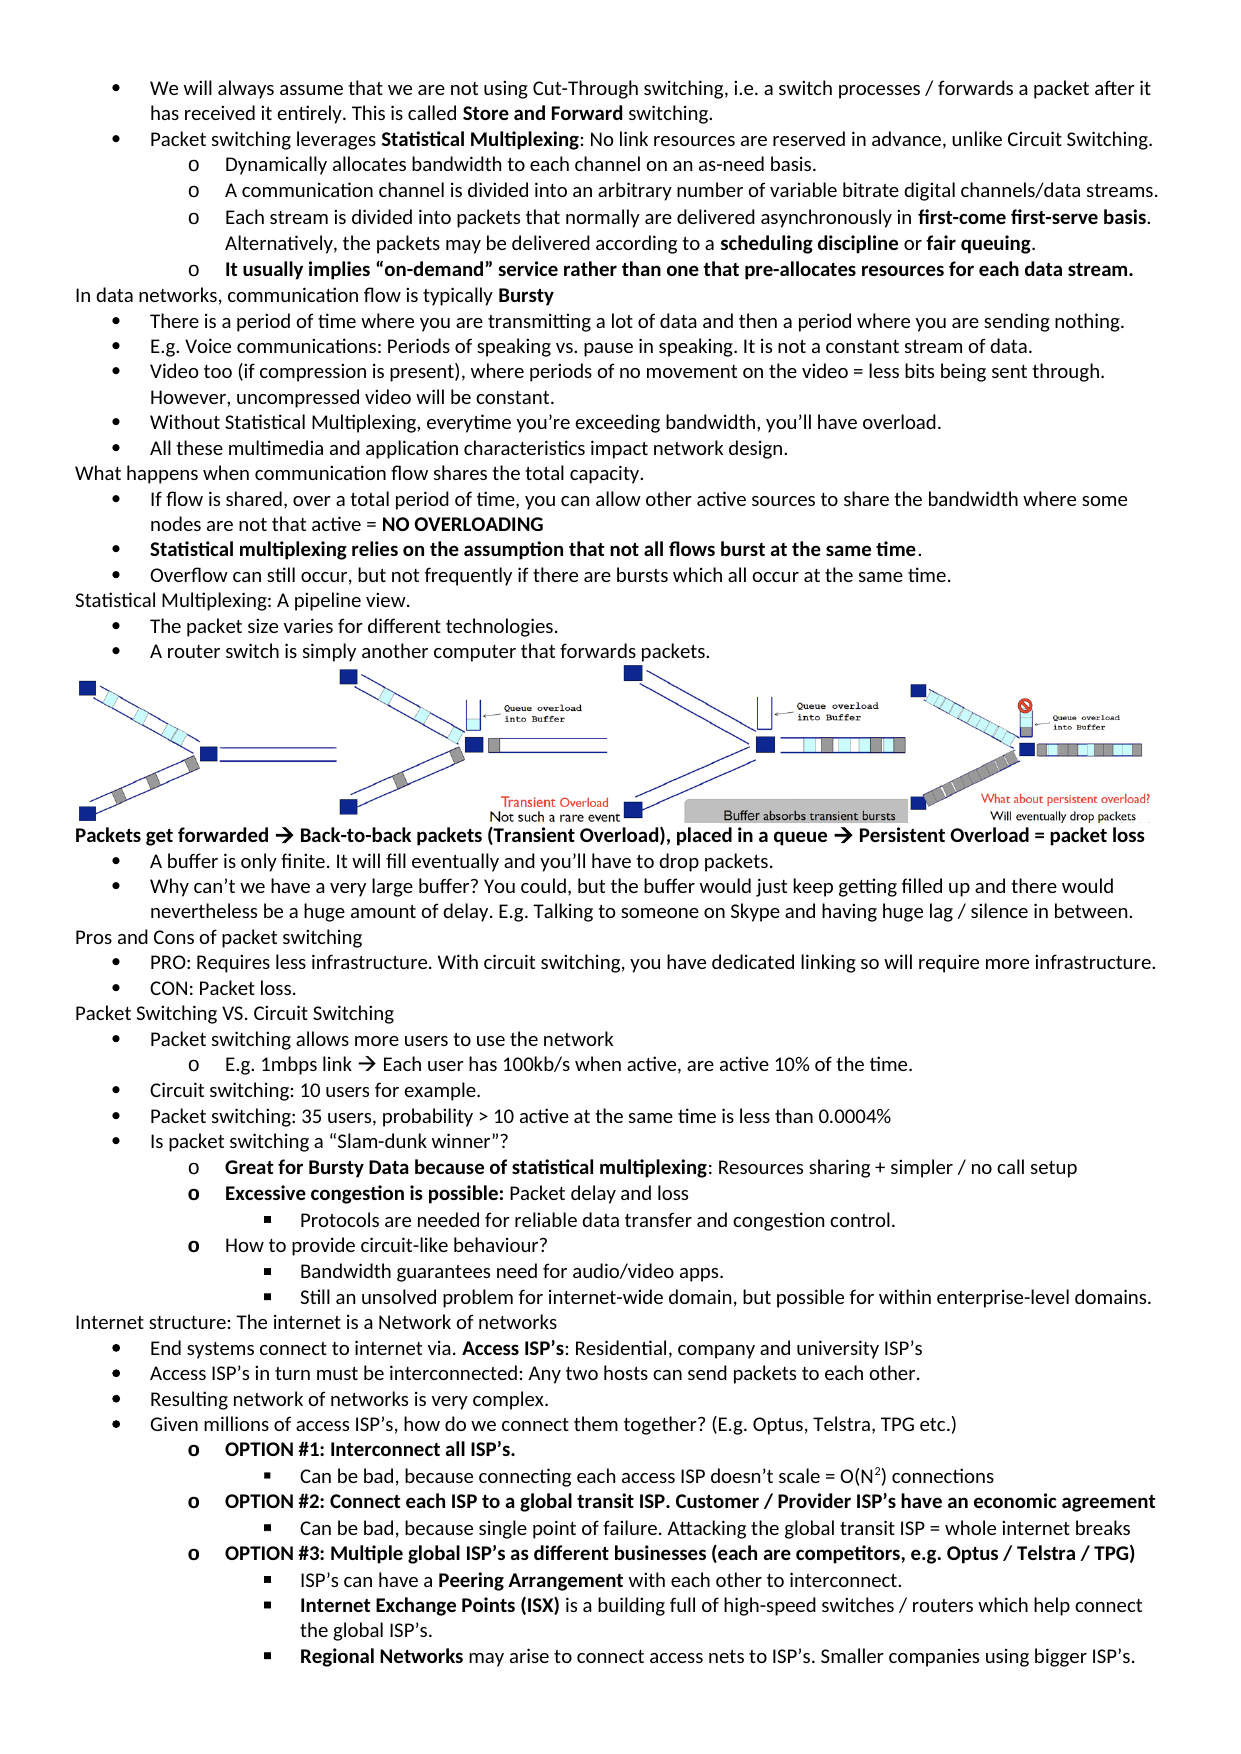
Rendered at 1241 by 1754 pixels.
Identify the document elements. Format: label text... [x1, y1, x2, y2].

list Without Statistical Multiplexing, everytime you’re exceeding bandwidth, you’ll have overload. [112, 409, 1165, 435]
list Still an unsolved problem for internet-wide domain, but possible for within enterprise-level domains. [262, 1284, 1165, 1309]
list It usually implies “on-demand” service rather than one that pre-allocates resources for each data stream. [187, 256, 1165, 282]
list There is a period of time where you are transmitting a lot of data and then a period where you are sending nothing. [112, 308, 1165, 333]
list Bandwidth guarantees need for audio/video apps. [262, 1259, 1165, 1284]
list OPTION #3: Multiple global ISP’s as different businesses (each are competitors, e.g. Optus / Telstra / TPG) [187, 1540, 1165, 1567]
list How to provide circuit-like behaviour? [187, 1232, 1165, 1259]
list Video too (if compression is present), where periods of no movement on the video = less bits being sent through. However, uncompressed video will be constant. [112, 359, 1165, 409]
list Great for Bursty Data because of statistical multiplexing: Resources sharing + simpler / no call setup [187, 1154, 1165, 1180]
list ISP’s can have a Peering Arrangement with each other to interconnect. [262, 1567, 1165, 1592]
list OPTION #1: Interconnect all ISP’s. [187, 1437, 1165, 1463]
list Resulting network of networks is very complex. [112, 1386, 1165, 1411]
list PRO: Requires less infrastructure. With circuit switching, you have dedicated linking so will require more infrastructure. [112, 949, 1165, 975]
list Dynamically allocates bandwidth to each channel on an as-need basis. [187, 151, 1165, 178]
list Packet switching leverages Statistical Multiplexing: No link resources are reserved in advance, unlike Circuit Switching. [112, 126, 1165, 151]
text What happens when communication flow shares the total capacity. [75, 460, 1165, 486]
list Packet switching: 35 users, probability > 10 active at the same time is less than 0.0004% [112, 1103, 1165, 1128]
text Packet Switching VS. Circuit Switching [75, 1000, 1165, 1026]
list Protocols are needed for reliable data transfer and congestion control. [262, 1207, 1165, 1232]
list Is packet switching a “Slam-dunk winner”? [112, 1128, 1165, 1154]
list The packet size varies for different technologies. [112, 613, 1165, 638]
list Can be bad, because single point of failure. Attacking the global transit ISP = whole internet breaks [262, 1515, 1165, 1540]
list E.g. Voice communications: Periods of speaking vs. pause in speaking. It is not a constant stream of data. [112, 333, 1165, 359]
text Statistical Multiplexing: A pipeline view. [75, 587, 1165, 613]
list A router switch is simply another computer that forwards packets. [112, 638, 1165, 664]
list Can be bad, because connecting each access ISP doesn’t scale = O(N2) connections [262, 1463, 1165, 1488]
list Excessive congestion is possible: Packet delay and loss [187, 1180, 1165, 1207]
list All these multimedia and application characteristics impact network design. [112, 435, 1165, 460]
text In data networks, communication flow is typically Bursty [75, 282, 1165, 308]
text Pros and Cons of packet switching [75, 924, 1165, 949]
list Access ISP’s in turn must be interconnected: Any two hosts can send packets to each other. [112, 1360, 1165, 1386]
list We will always assume that we are not using Cut-Through switching, i.e. a switch processes / forwards a packet after it has received it entirely. This is called Store and Forward switching. [112, 75, 1165, 126]
text Internet structure: The internet is a Network of networks [75, 1309, 1165, 1335]
list Packet switching allows more users to use the network [112, 1026, 1165, 1051]
list E.g. 1mbps link Each user has 100kb/s when active, are active 10% of the time. [187, 1051, 1165, 1078]
picture [75, 663, 1151, 823]
list A buffer is only finite. It will fill eventually and you’ll have to drop packets. [112, 848, 1165, 873]
text Packets get forwarded Back-to-back packets (Transient Overload), placed in a queue Persistent Overload = packet loss [75, 822, 1165, 848]
list A communication channel is divided into an arbitrary number of variable bitrate digital channels/data streams. [187, 178, 1165, 204]
list OPTION #2: Connect each ISP to a global transit ISP. Customer / Provider ISP’s have an economic agreement [187, 1488, 1165, 1515]
list Why can’t we have a very large buffer? You could, but the buffer would just keep getting filled up and there would nevertheless be a huge amount of delay. E.g. Talking to someone on Skype and having huge lag / silence in between. [112, 873, 1165, 924]
list Circuit switching: 10 users for example. [112, 1078, 1165, 1103]
list Each stream is divided into packets that normally are delivered asynchronously in first-come first-serve basis. Alternatively, the packets may be delivered according to a scheduling discipline or fair queuing. [187, 204, 1165, 256]
list Statistical multiplexing relies on the assumption that not all flows burst at the same time. [112, 537, 1165, 562]
list End systems connect to internet via. Access ISP’s: Residential, company and university ISP’s [112, 1335, 1165, 1360]
list CON: Packet loss. [112, 975, 1165, 1000]
list If flow is shared, over a total period of time, you can allow other active sources to share the bandwidth where some nodes are not that active = NO OVERLOADING [112, 486, 1165, 537]
list Regional Networks may arise to connect access nets to ISP’s. Smaller companies using bigger ISP’s. [262, 1643, 1165, 1668]
list Internet Exchange Points (ISX) is a building full of high-speed switches / routers which help connect the global ISP’s. [262, 1592, 1165, 1643]
list Given millions of access ISP’s, how do we connect them together? (E.g. Optus, Telstra, TPG etc.) [112, 1411, 1165, 1437]
list Overflow can still occur, but not frequently if there are bursts which all occur at the same time. [112, 562, 1165, 587]
